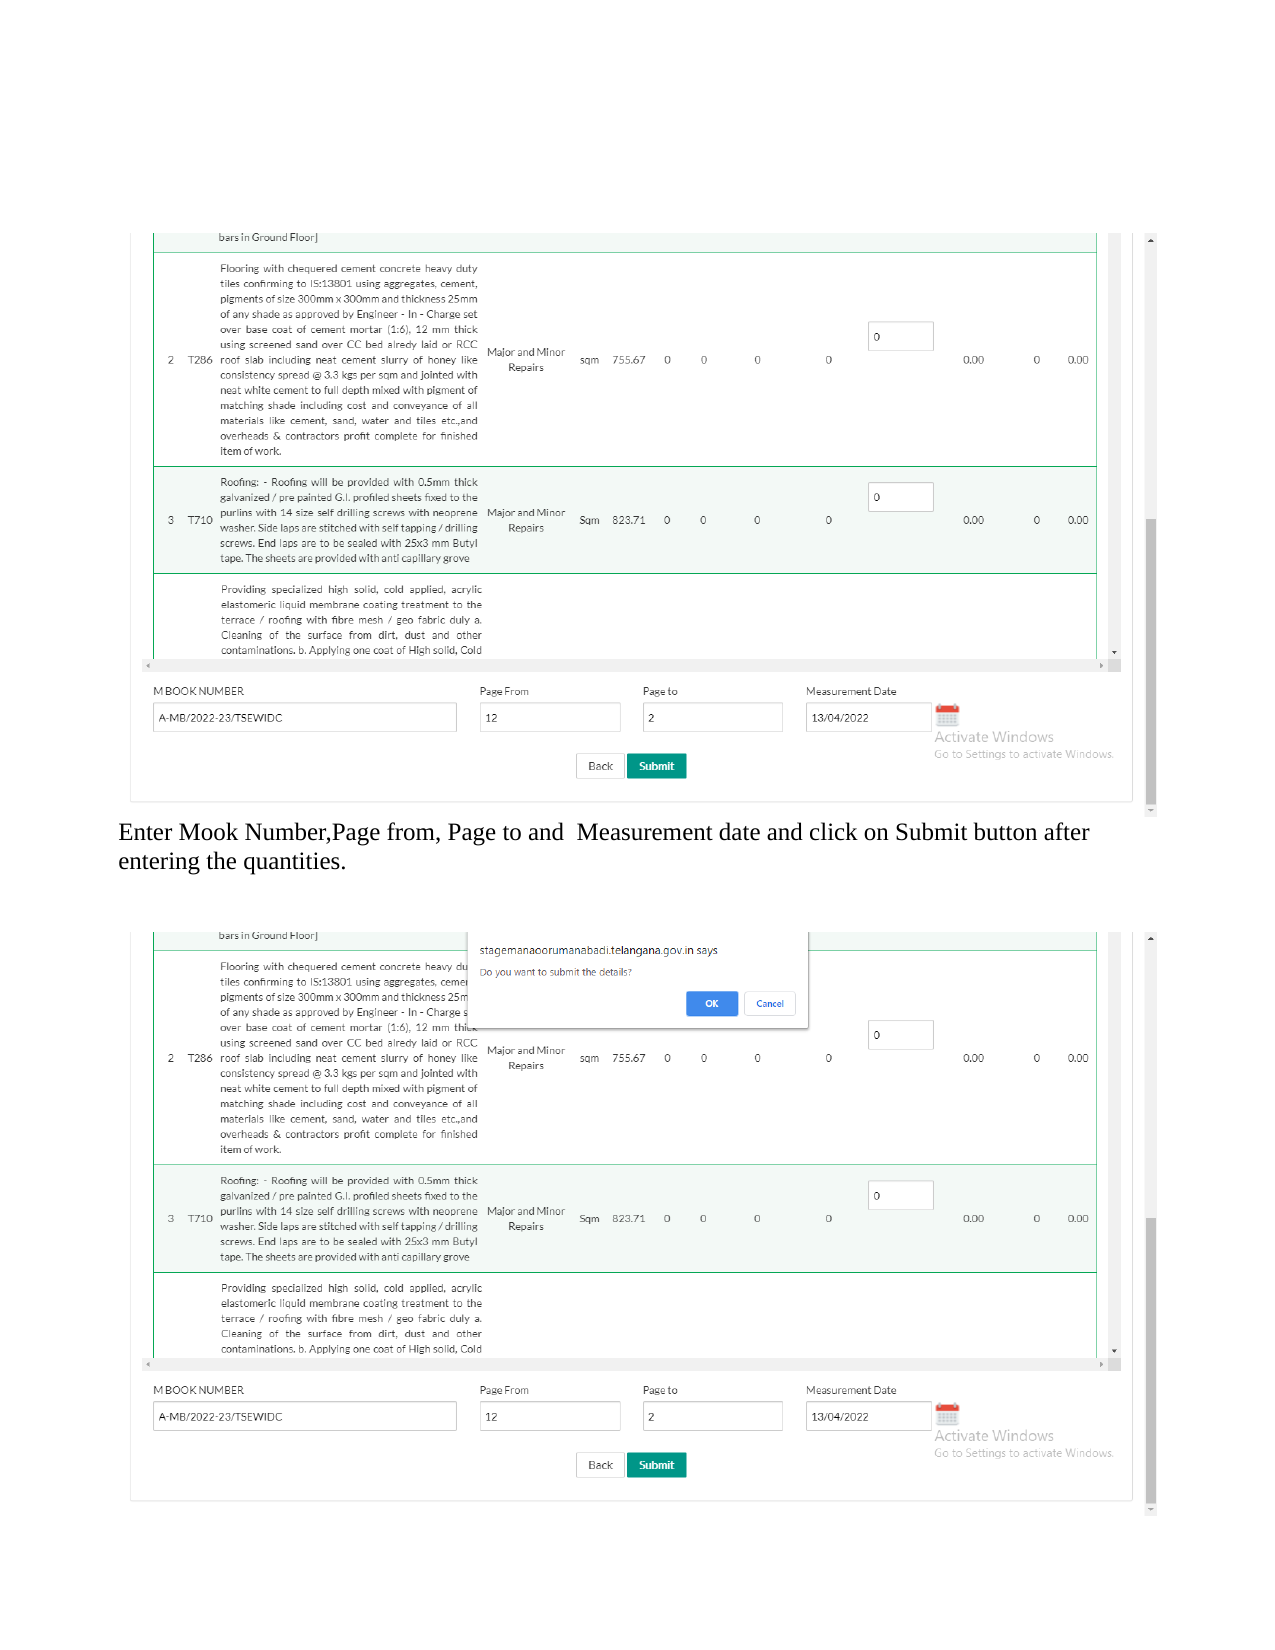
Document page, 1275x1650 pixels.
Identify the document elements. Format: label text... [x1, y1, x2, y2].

picture [118, 233, 1157, 817]
picture [118, 932, 1157, 1516]
text Enter Mook Number,Page from, Page to and Measurement date and click on Submit button after entering the quantities. [118, 817, 1157, 874]
